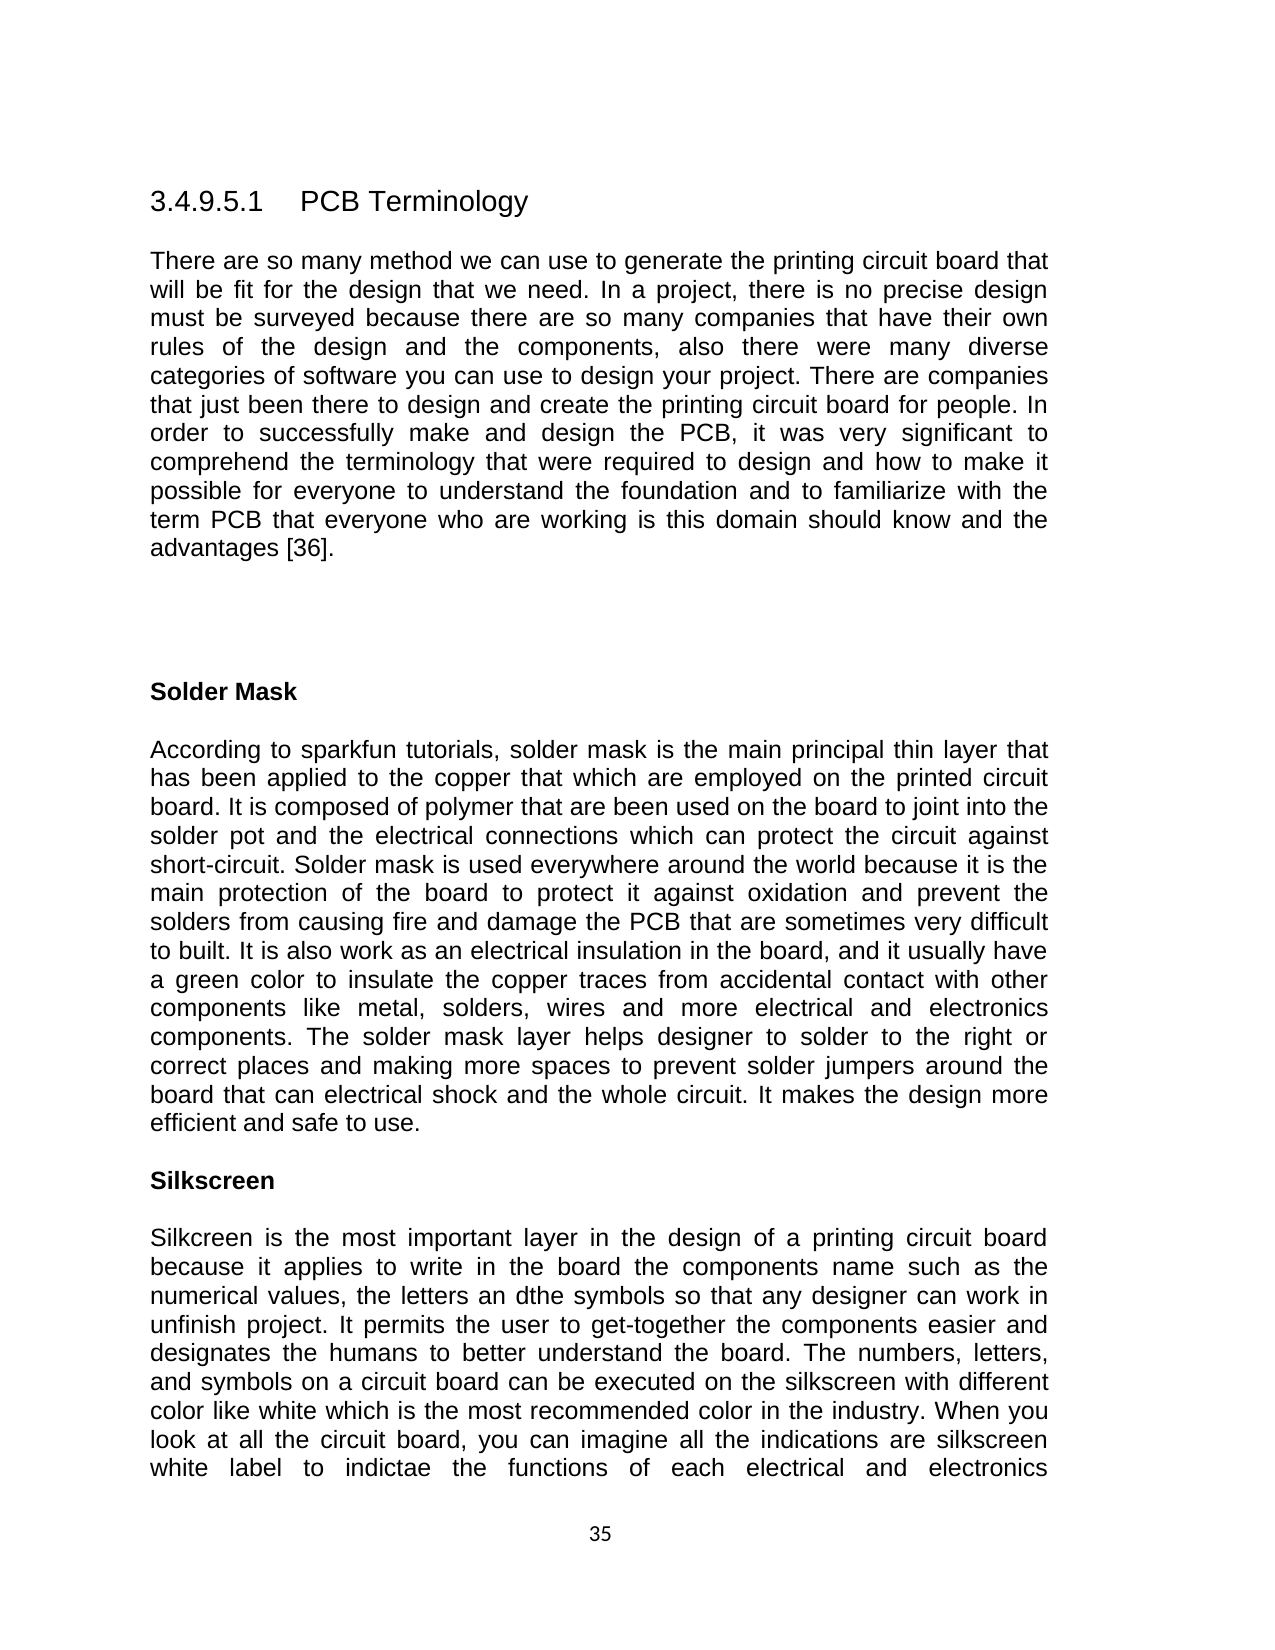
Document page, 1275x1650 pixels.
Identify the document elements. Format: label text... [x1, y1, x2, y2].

text Solder Mask [150, 677, 1050, 706]
list PCB Terminology [150, 183, 1050, 217]
text Silkscreen [150, 1166, 1050, 1194]
text According to sparkfun tutorials, solder mask is the main principal thin layer that has been applied to the copper that which are employed on the printed circuit board. It is composed of polymer that are been used on the board to joint into the solder pot and the electrical connections which can protect the circuit against short-circuit. Solder mask is used everywhere around the world because it is the main protection of the board to protect it against oxidation and prevent the solders from causing fire and damage the PCB that are sometimes very difficult to built. It is also work as an electrical insulation in the board, and it usually have a green color to insulate the copper traces from accidental contact with other components like metal, solders, wires and more electrical and electronics components. The solder mask layer helps designer to solder to the right or correct places and making more spaces to prevent solder jumpers around the board that can electrical shock and the whole circuit. It makes the design more efficient and safe to use. [150, 734, 1050, 1137]
